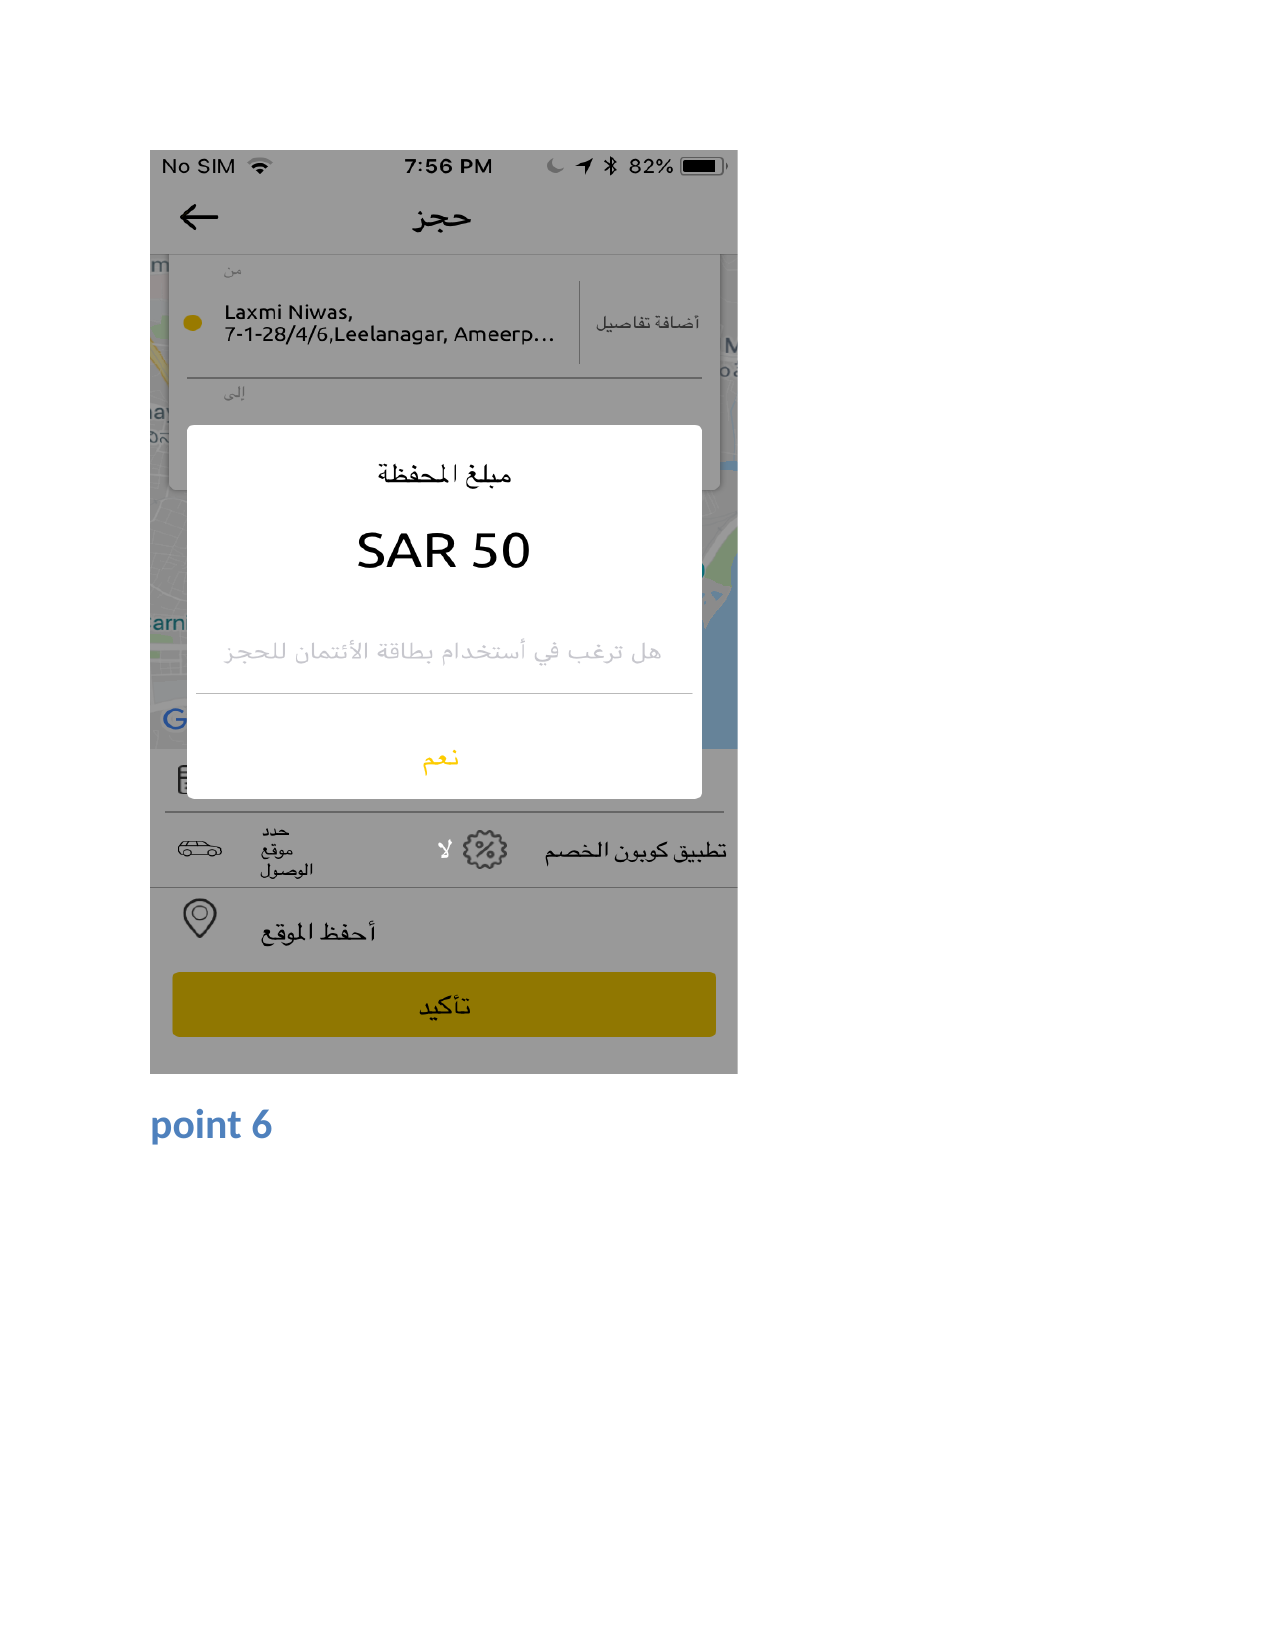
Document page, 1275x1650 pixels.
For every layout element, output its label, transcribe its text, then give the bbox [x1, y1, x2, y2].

picture [150, 150, 738, 1074]
text point 6 [150, 1098, 1125, 1149]
